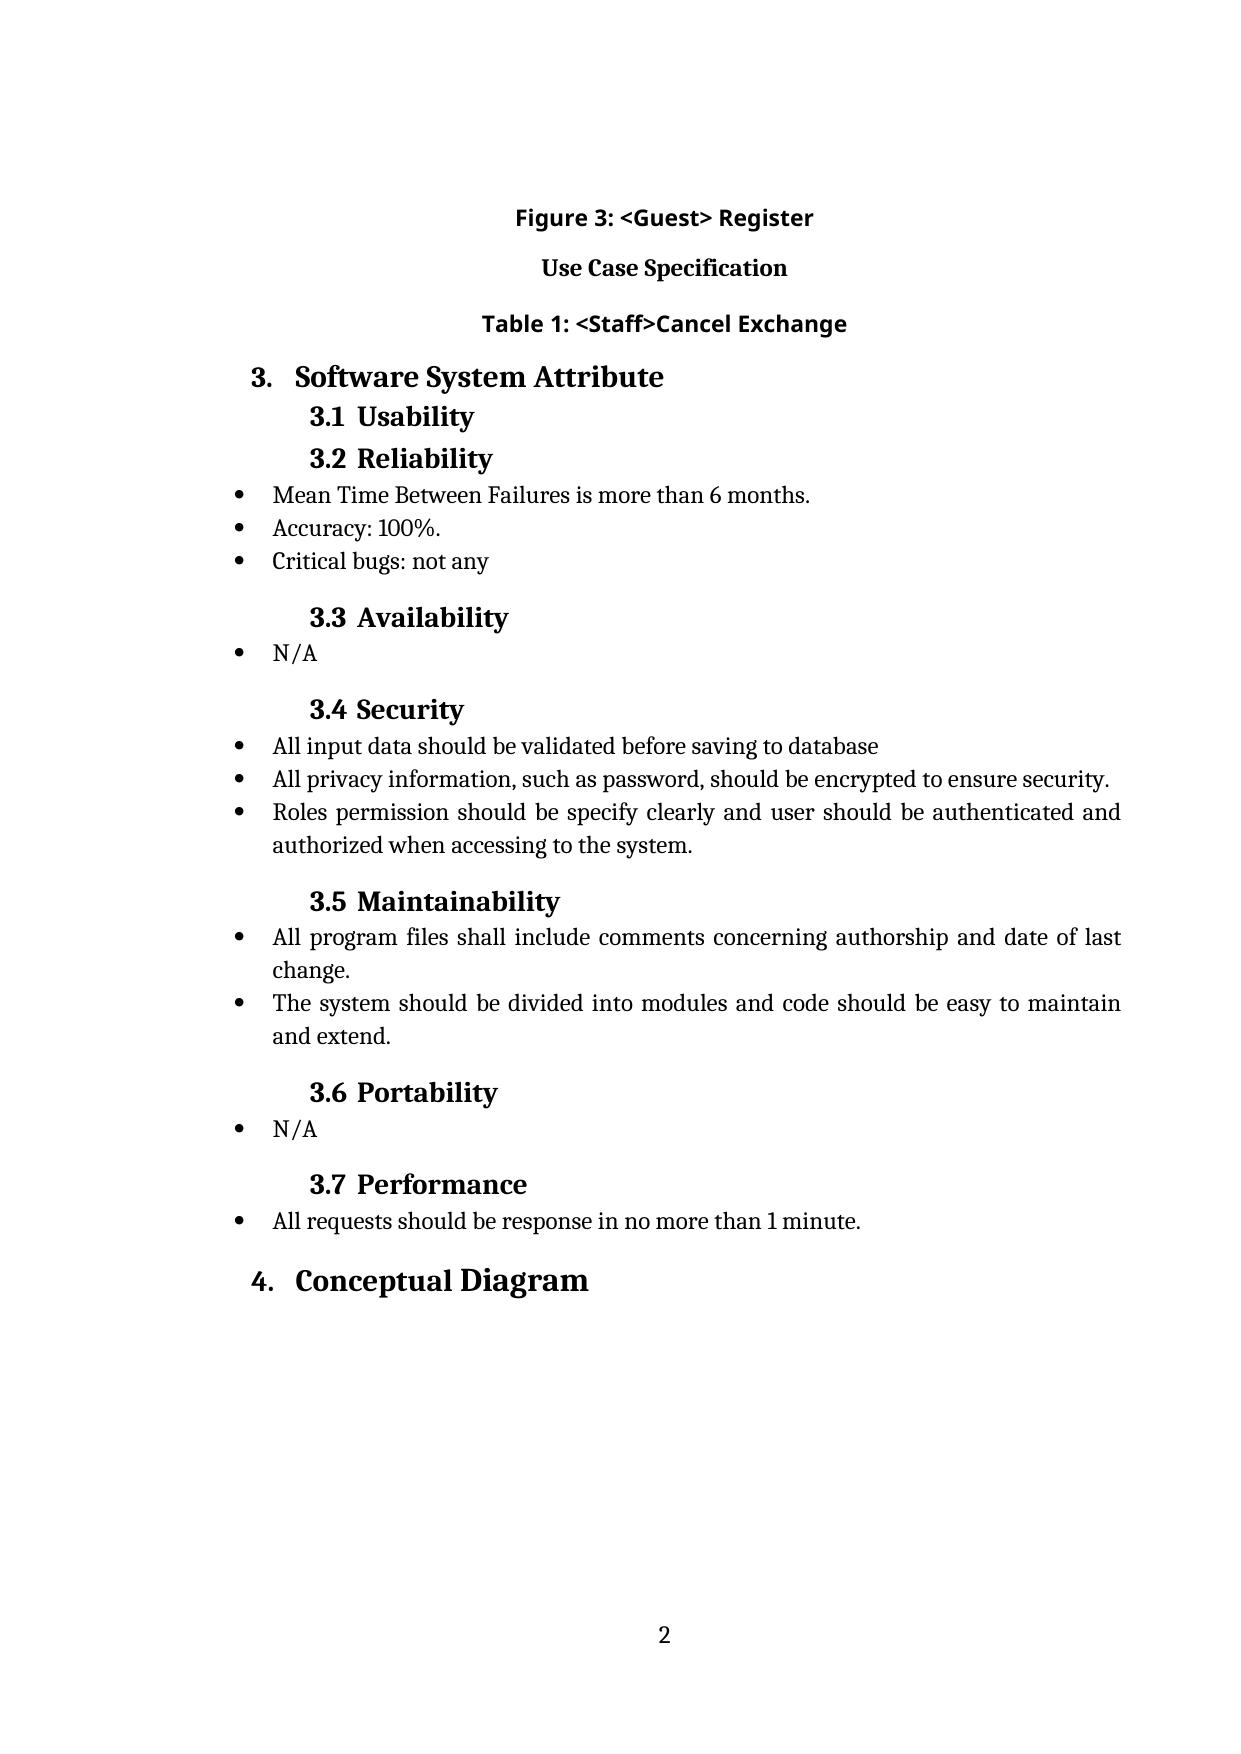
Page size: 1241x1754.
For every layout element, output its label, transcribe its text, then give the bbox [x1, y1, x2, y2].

list The system should be divided into modules and code should be easy to maintain and extend. [235, 989, 1122, 1051]
list All privacy information, such as password, should be encrypted to ensure security. [235, 765, 1122, 793]
list Critical bugs: not any [235, 547, 1122, 576]
list Accuracy: 100%. [235, 514, 1122, 543]
list Mean Time Between Failures is more than 6 months. [235, 481, 1122, 510]
list N/A [235, 1115, 1122, 1143]
list All input data should be validated before saving to database [235, 732, 1122, 761]
subtitle Maintainability [310, 885, 1122, 918]
subtitle Security [310, 693, 1122, 727]
subtitle Software System Attribute [251, 359, 1122, 396]
subtitle Conceptual Diagram [251, 1261, 1122, 1299]
list All program files shall include comments concerning authorship and date of last change. [235, 923, 1122, 985]
subtitle Availability [310, 601, 1122, 634]
list N/A [235, 639, 1122, 668]
subtitle Usability [310, 400, 1122, 433]
subtitle Performance [310, 1168, 1122, 1202]
list All requests should be response in no more than 1 minute. [235, 1207, 1122, 1236]
subtitle Portability [310, 1076, 1122, 1110]
subtitle Reliability [310, 442, 1122, 476]
list Roles permission should be specify clearly and user should be authenticated and authorized when accessing to the system. [235, 798, 1122, 859]
text Use Case Specification [207, 254, 1122, 282]
